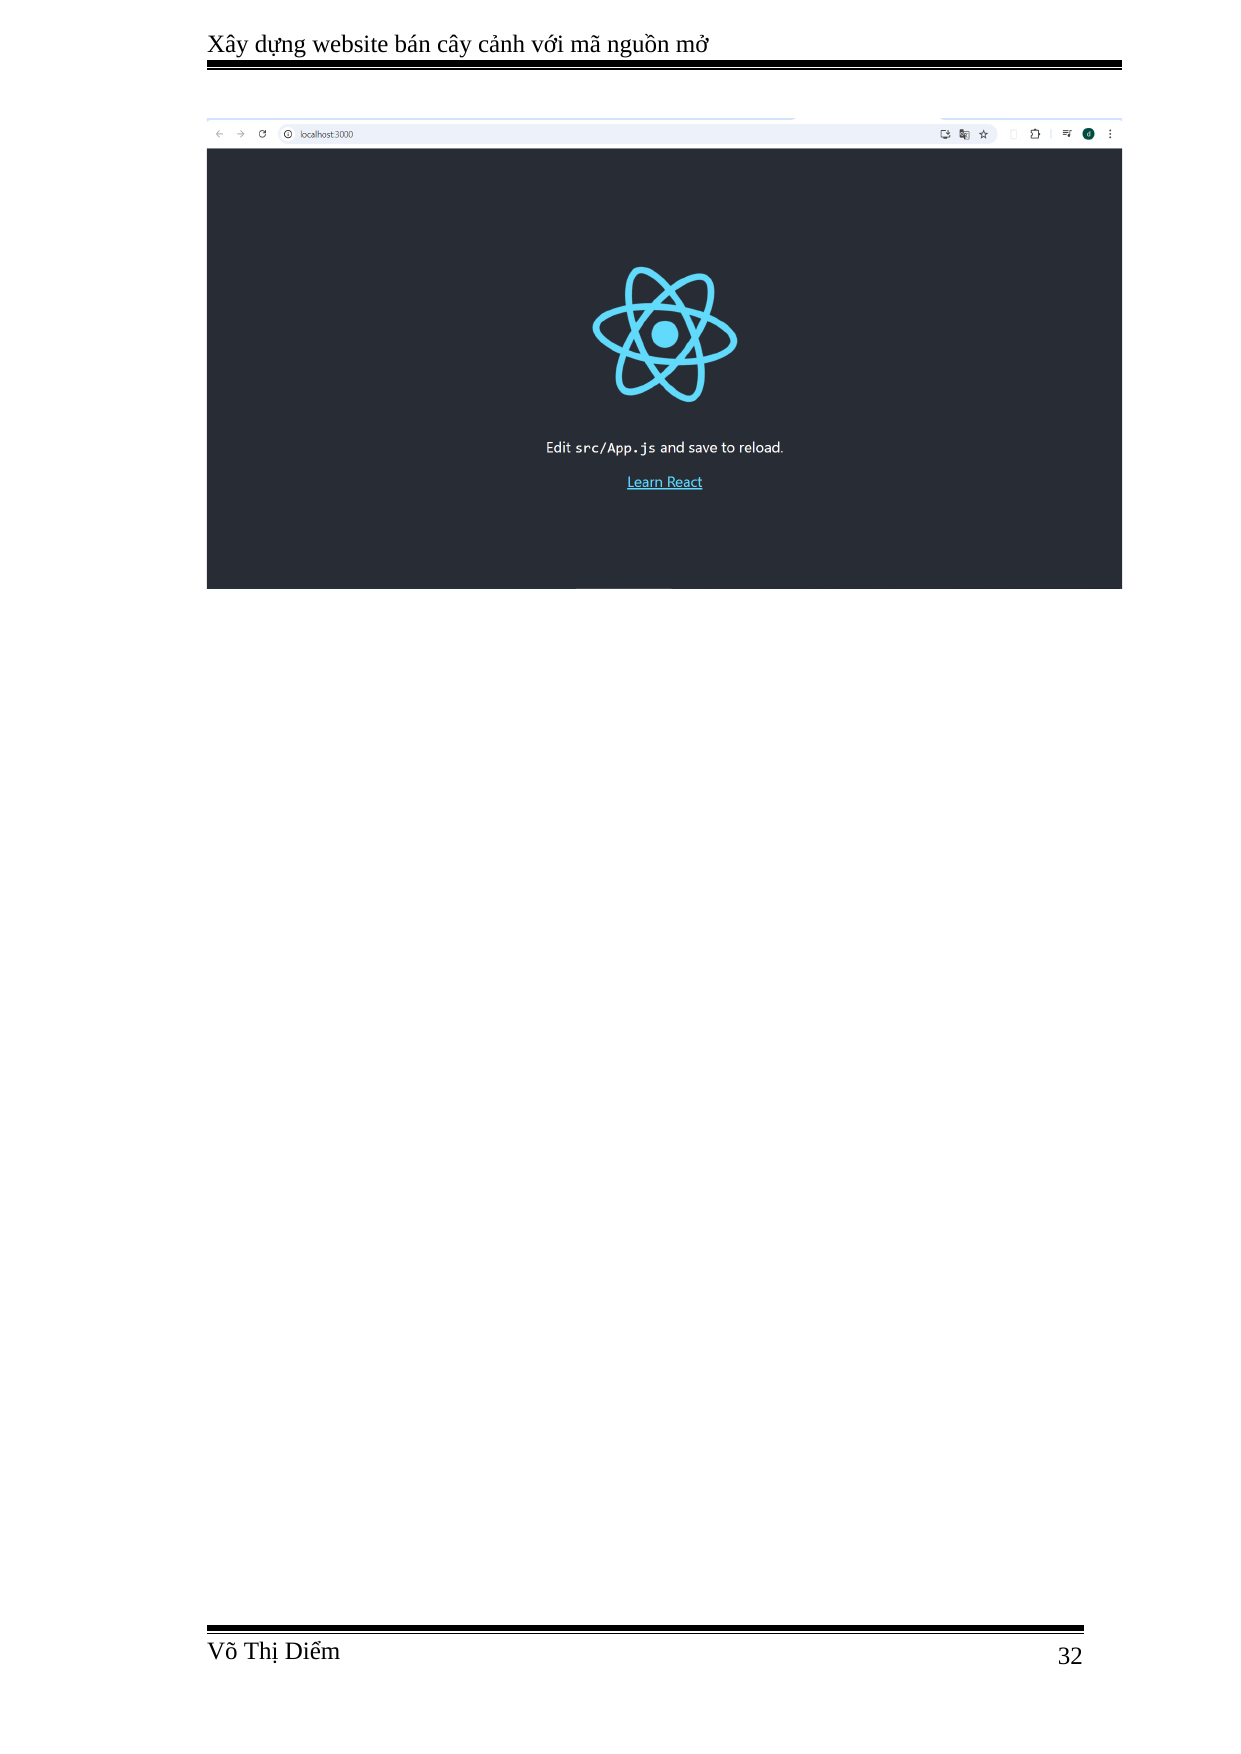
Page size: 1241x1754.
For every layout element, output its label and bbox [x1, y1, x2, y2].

picture [206, 118, 1123, 589]
